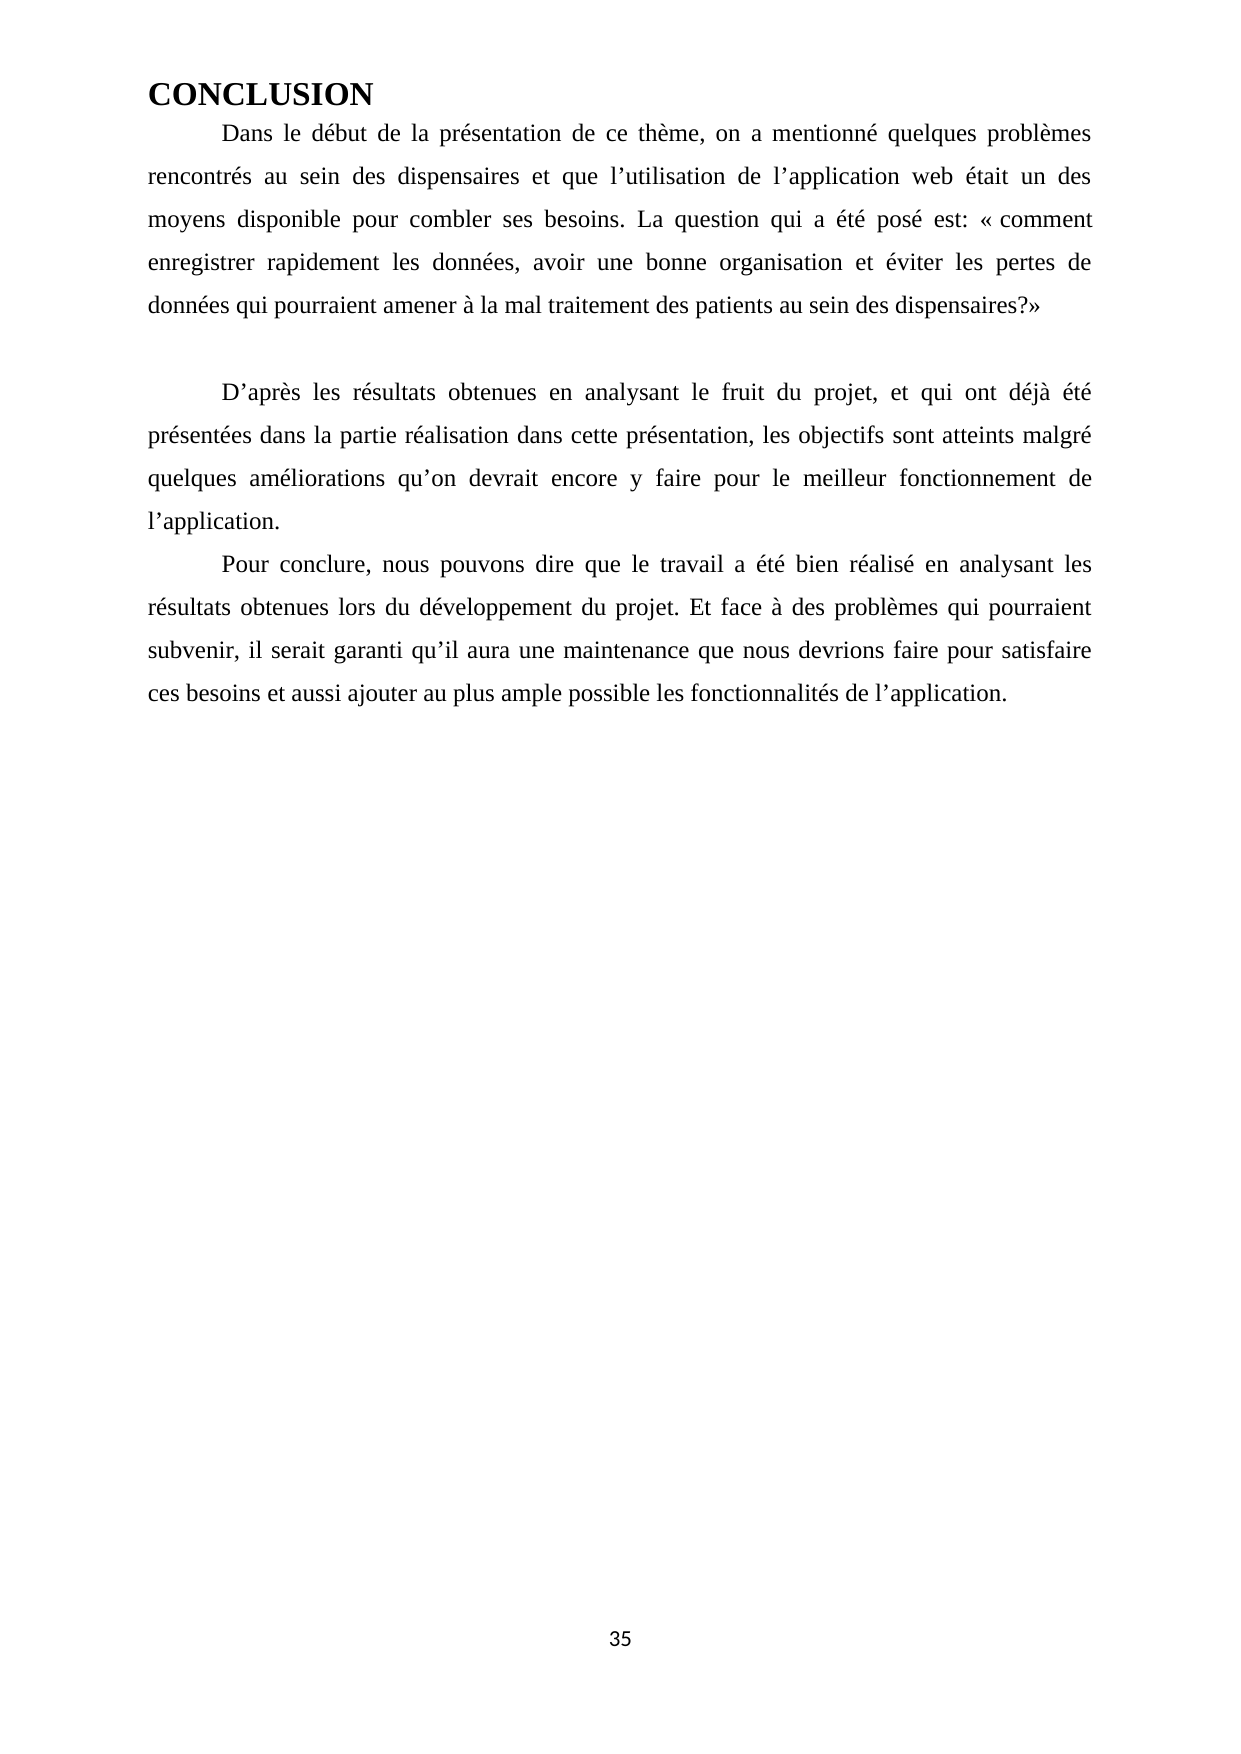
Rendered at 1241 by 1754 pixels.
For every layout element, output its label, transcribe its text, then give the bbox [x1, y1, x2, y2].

text Dans le début de la présentation de ce thème, on a mentionné quelques problèmes rencontrés au sein des dispensaires et que l’utilisation de l’application web était un des moyens disponible pour combler ses besoins. La question qui a été posé est: « comment enregistrer rapidement les données, avoir une bonne organisation et éviter les pertes de données qui pourraient amener à la mal traitement des patients au sein des dispensaires?» [148, 118, 1093, 319]
text Pour conclure, nous pouvons dire que le travail a été bien réalisé en analysant les résultats obtenues lors du développement du projet. Et face à des problèmes qui pourraient subvenir, il serait garanti qu’il aura une maintenance que nous devrions faire pour satisfaire ces besoins et aussi ajouter au plus ample possible les fonctionnalités de l’application. [148, 549, 1093, 707]
subtitle CONCLUSION [148, 74, 1093, 112]
text D’après les résultats obtenues en analysant le fruit du projet, et qui ont déjà été présentées dans la partie réalisation dans cette présentation, les objectifs sont atteints malgré quelques améliorations qu’on devrait encore y faire pour le meilleur fonctionnement de l’application. [148, 377, 1093, 535]
